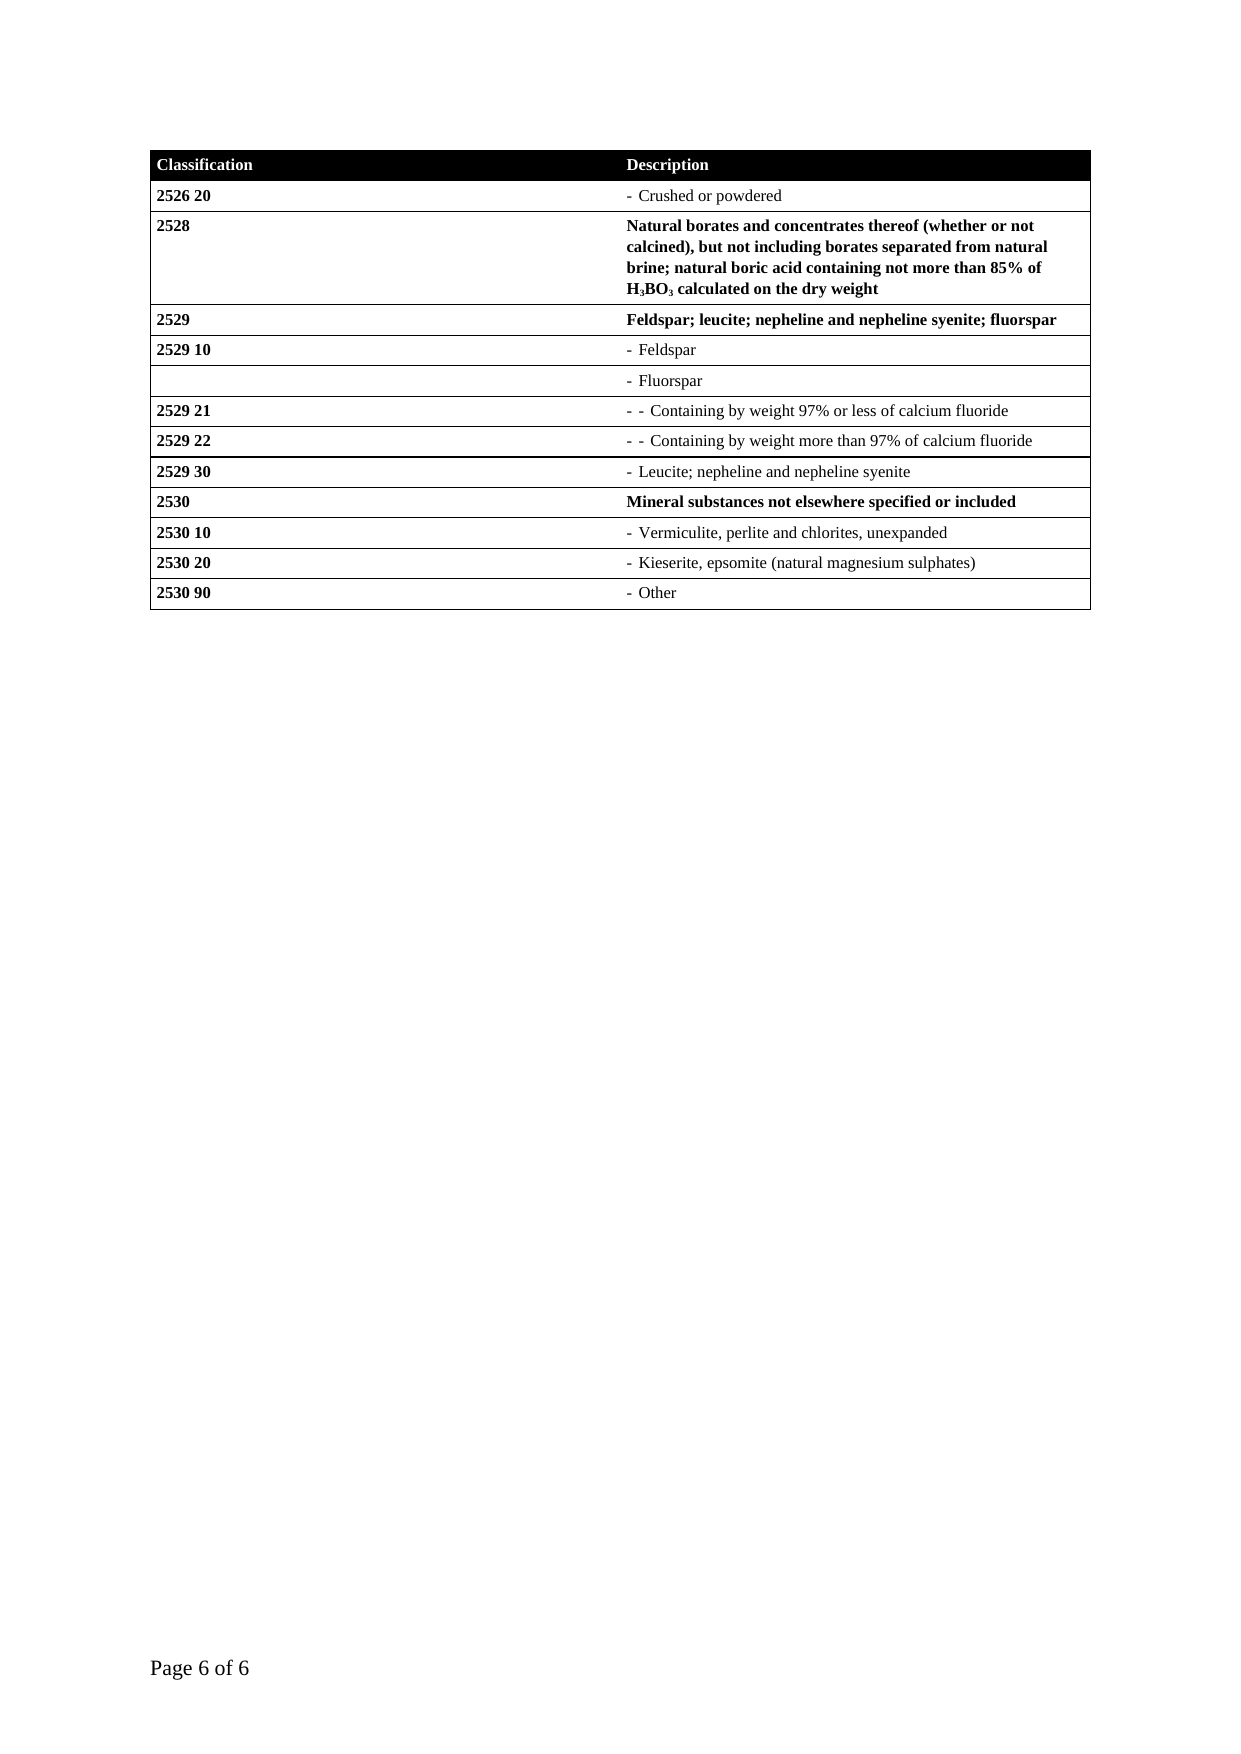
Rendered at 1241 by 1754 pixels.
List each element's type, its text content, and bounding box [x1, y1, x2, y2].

table_cell 2529 [151, 305, 621, 335]
table_cell 2529 21 [151, 397, 621, 426]
table_cell 2530 90 [151, 579, 621, 608]
table_cell 2530 10 [151, 518, 621, 548]
table_cell 2529 10 [151, 336, 621, 365]
table_cell - - Containing by weight more than 97% of calcium fluoride [621, 427, 1090, 456]
table_cell - - Containing by weight 97% or less of calcium fluoride [621, 397, 1090, 426]
table_cell 2529 22 [151, 427, 621, 456]
table_cell - Feldspar [621, 336, 1090, 365]
table_cell - Other [621, 579, 1090, 608]
table_cell Mineral substances not elsewhere specified or included [621, 488, 1090, 517]
table_cell - Fluorspar [621, 366, 1090, 396]
table_cell 2528 [151, 212, 621, 304]
table_cell Feldspar; leucite; nepheline and nepheline syenite; fluorspar [621, 305, 1090, 335]
table_cell 2530 20 [151, 549, 621, 578]
table_cell - Kieserite, epsomite (natural magnesium sulphates) [621, 549, 1090, 578]
table_header Classification [151, 151, 621, 180]
table_cell - Crushed or powdered [621, 181, 1090, 211]
table_cell 2530 [151, 488, 621, 517]
table_cell 2526 20 [151, 181, 621, 211]
table_cell Natural borates and concentrates thereof (whether or not calcined), but not including borates separated from natural brine; natural boric acid containing not more than 85% of H3BO3 calculated on the dry weight [621, 212, 1090, 304]
table_header Description [621, 151, 1090, 180]
table_cell - Vermiculite, perlite and chlorites, unexpanded [621, 518, 1090, 548]
table_cell [151, 366, 621, 396]
table_cell - Leucite; nepheline and nepheline syenite [621, 458, 1090, 487]
table_cell 2529 30 [151, 458, 621, 487]
